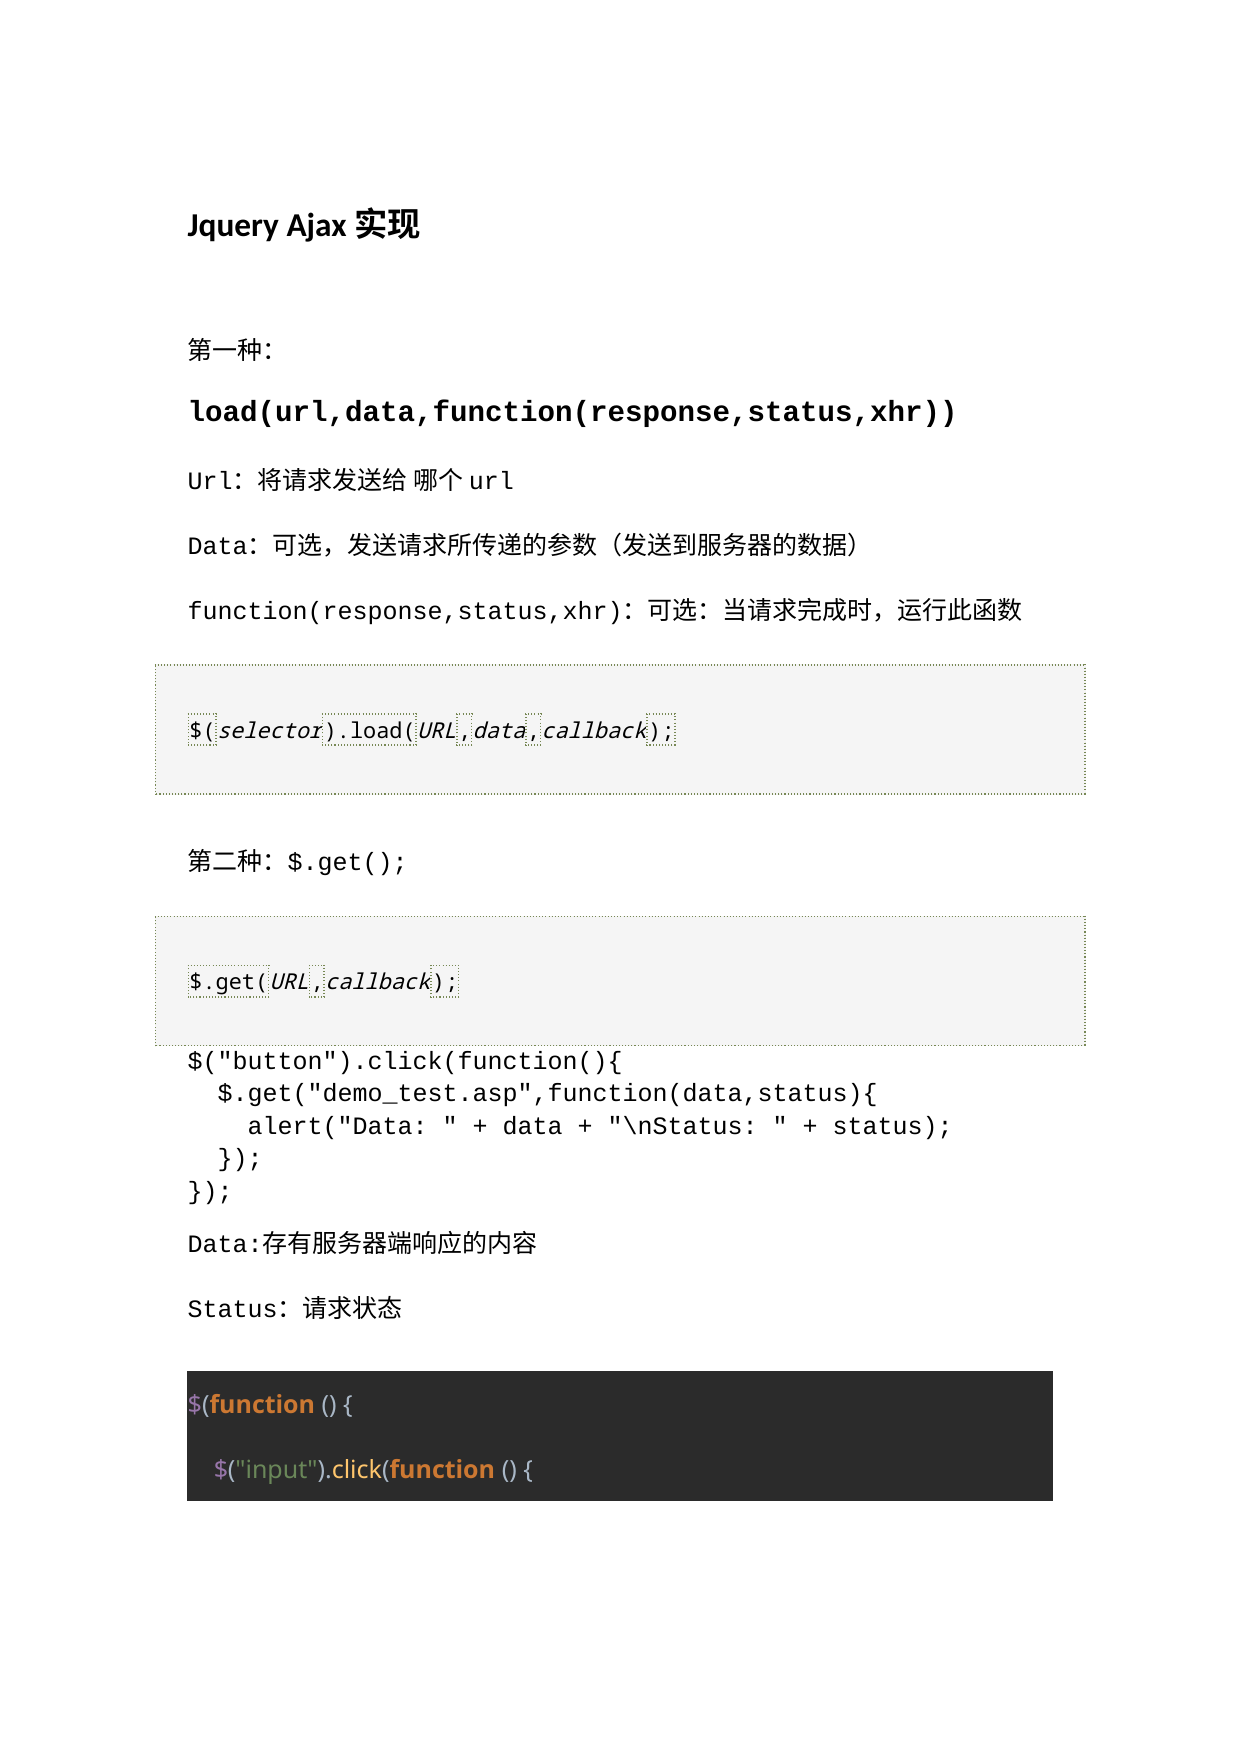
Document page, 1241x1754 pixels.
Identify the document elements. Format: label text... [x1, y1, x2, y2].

text $("button").click(function(){ [187, 1046, 1053, 1079]
text }); [187, 1144, 1053, 1176]
subtitle Jquery Ajax 实现 [187, 189, 1053, 254]
text }); [187, 1176, 1053, 1209]
text Data：可选，发送请求所传递的参数（发送到服务器的数据） [187, 511, 1053, 576]
text 第二种：$.get(); [187, 827, 1053, 892]
text function(response,status,xhr)：可选：当请求完成时，运行此函数 [187, 576, 1053, 641]
text Status：请求状态 [187, 1274, 1053, 1339]
text alert("Data: " + data + "\nStatus: " + status); [187, 1111, 1053, 1144]
text Url：将请求发送给 哪个 url [187, 446, 1053, 511]
text $(function () { $("input").click(function () { [187, 1371, 1053, 1501]
text $(selector).load(URL,data,callback); [155, 664, 1086, 795]
text $.get(URL,callback); [155, 916, 1086, 1046]
text $.get("demo_test.asp",function(data,status){ [187, 1079, 1053, 1111]
text Data:存有服务器端响应的内容 [187, 1209, 1053, 1274]
text 第一种：load(url,data,function(response,status,xhr)) [187, 316, 1053, 446]
